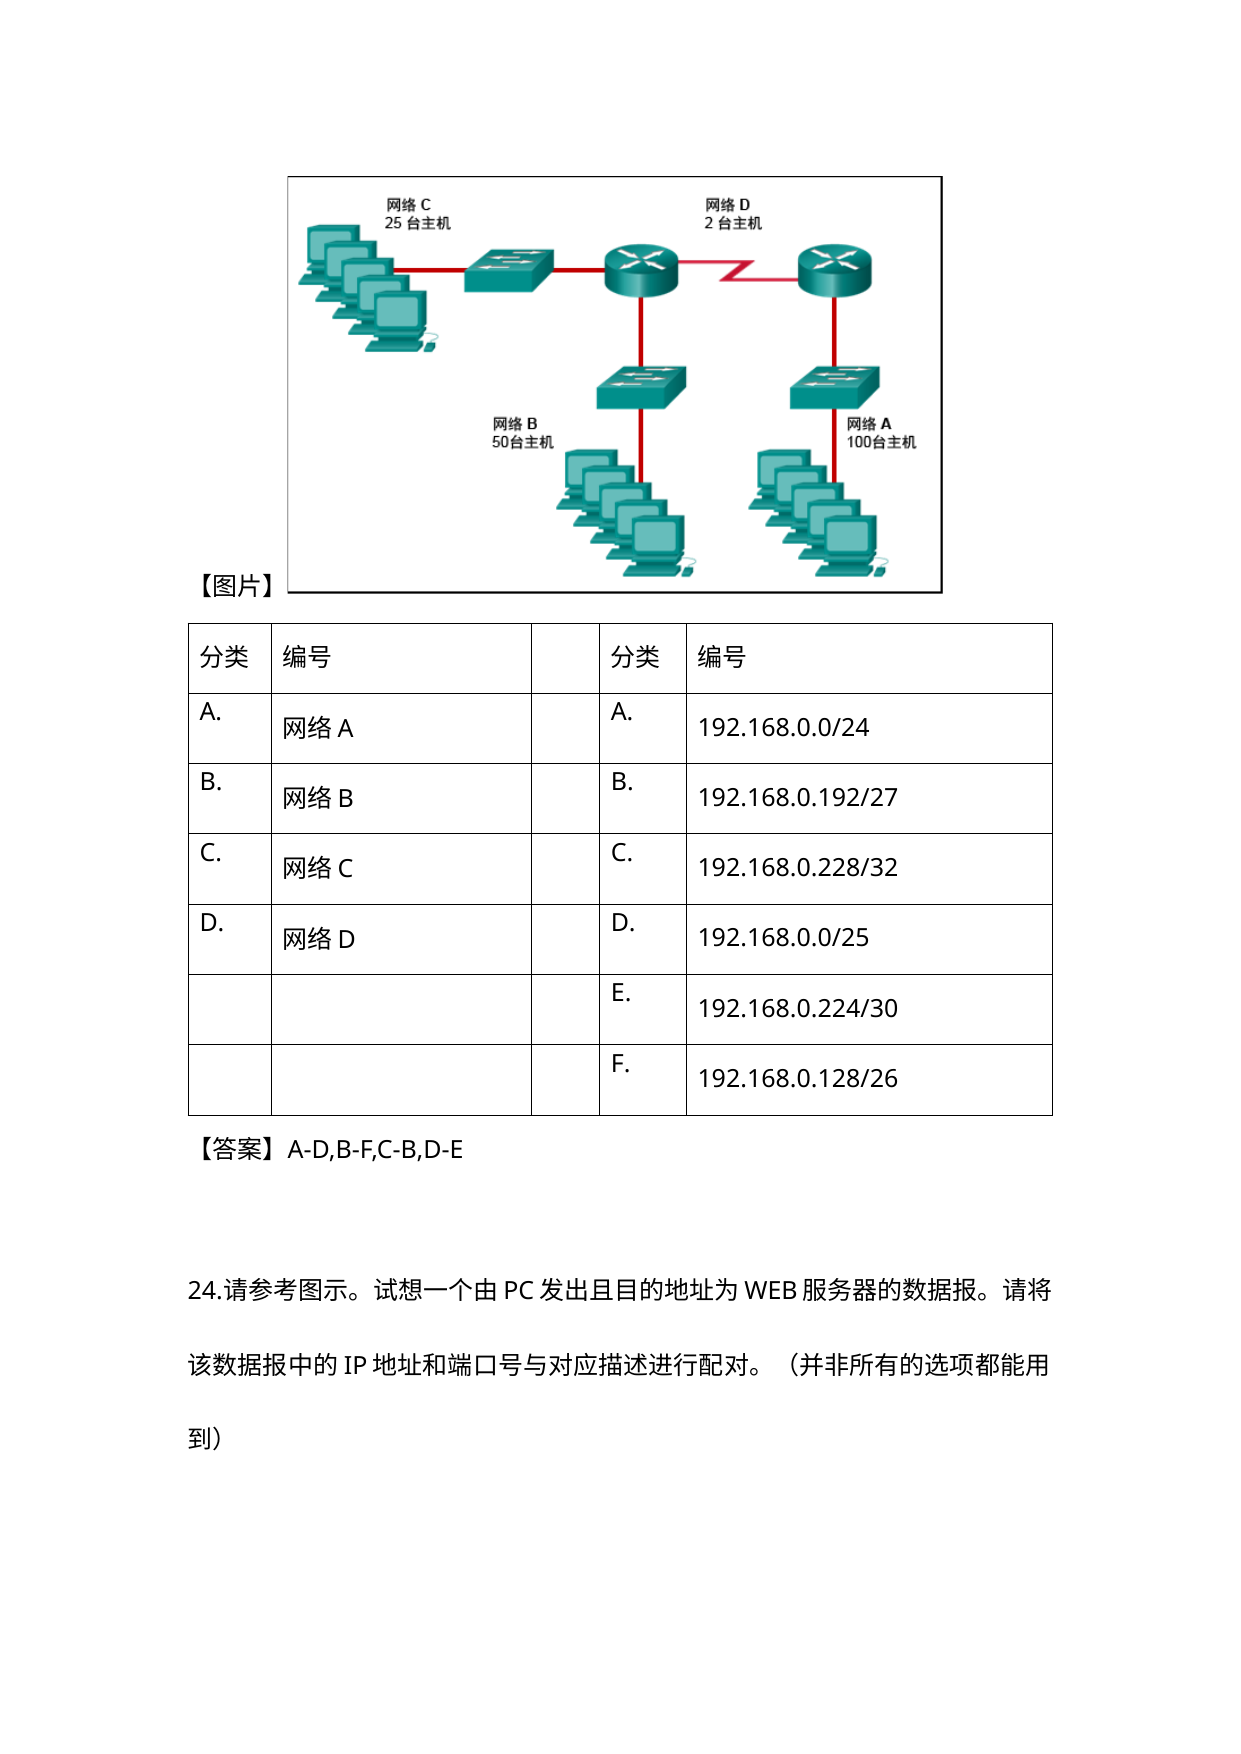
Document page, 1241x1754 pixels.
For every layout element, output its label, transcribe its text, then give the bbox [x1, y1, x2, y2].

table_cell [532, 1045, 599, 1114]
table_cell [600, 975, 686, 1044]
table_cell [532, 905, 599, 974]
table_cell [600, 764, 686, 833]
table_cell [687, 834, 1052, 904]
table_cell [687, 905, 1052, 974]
picture [287, 176, 944, 596]
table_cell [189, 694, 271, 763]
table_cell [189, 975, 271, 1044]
text 【答案】A-D,B-F,C-B,D-E [187, 1116, 1053, 1181]
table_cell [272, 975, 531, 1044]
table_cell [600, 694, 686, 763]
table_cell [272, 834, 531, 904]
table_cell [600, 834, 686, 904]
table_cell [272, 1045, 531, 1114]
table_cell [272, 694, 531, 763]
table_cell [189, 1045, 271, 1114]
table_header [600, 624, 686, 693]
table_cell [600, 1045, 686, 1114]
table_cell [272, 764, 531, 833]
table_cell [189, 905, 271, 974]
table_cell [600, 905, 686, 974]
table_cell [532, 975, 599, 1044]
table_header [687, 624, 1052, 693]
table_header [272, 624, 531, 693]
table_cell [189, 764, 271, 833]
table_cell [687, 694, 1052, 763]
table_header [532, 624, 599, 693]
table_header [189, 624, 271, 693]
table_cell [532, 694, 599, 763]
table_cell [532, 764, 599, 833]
text 24.请参考图示。试想一个由PC发出且目的地址为WEB服务器的数据报。请将该数据报中的IP地址和端口号与对应描述进行配对。（并非所有的选项都能用到） [187, 1256, 1053, 1471]
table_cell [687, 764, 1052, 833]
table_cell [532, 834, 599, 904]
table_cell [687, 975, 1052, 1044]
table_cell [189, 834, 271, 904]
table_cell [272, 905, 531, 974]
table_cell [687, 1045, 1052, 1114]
